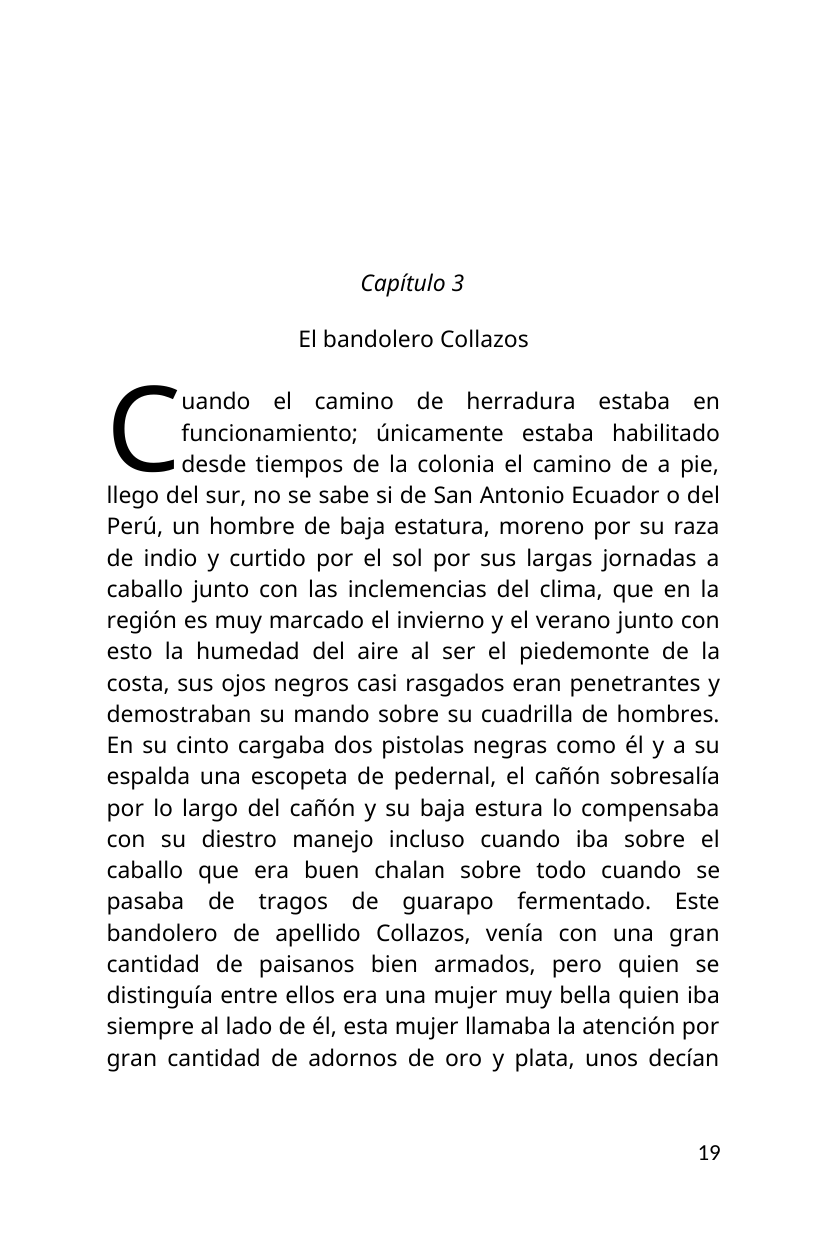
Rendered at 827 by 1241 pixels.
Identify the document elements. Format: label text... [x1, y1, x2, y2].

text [106, 385, 720, 1073]
subtitle Capítulo 3 [106, 266, 720, 298]
subtitle El bandolero Collazos [106, 323, 720, 354]
